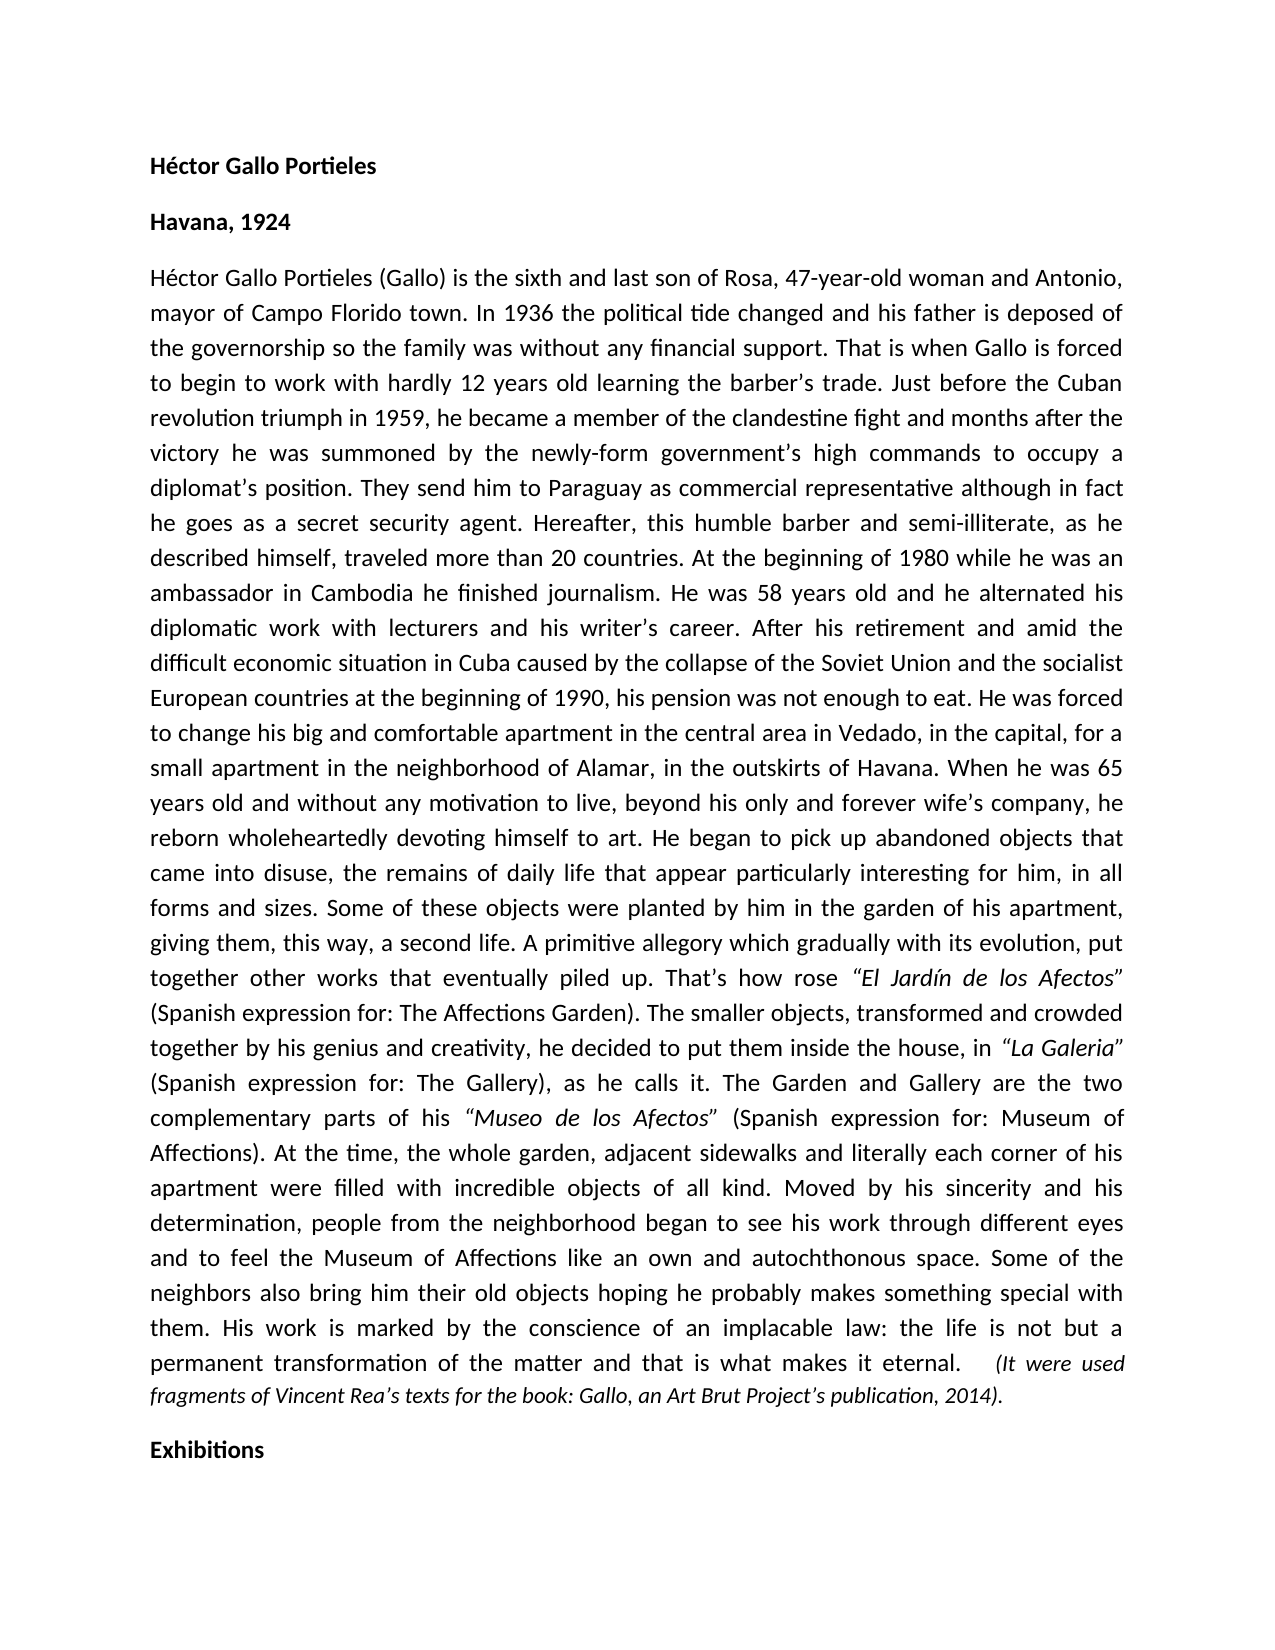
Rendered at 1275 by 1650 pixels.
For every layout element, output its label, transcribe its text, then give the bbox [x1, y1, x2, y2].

text Héctor Gallo Portieles (Gallo) is the sixth and last son of Rosa, 47-year-old woman and Antonio, mayor of Campo Florido town. In 1936 the political tide changed and his father is deposed of the governorship so the family was without any financial support. That is when Gallo is forced to begin to work with hardly 12 years old learning the barber’s trade. Just before the Cuban revolution triumph in 1959, he became a member of the clandestine fight and months after the victory he was summoned by the newly-form government’s high commands to occupy a diplomat’s position. They send him to Paraguay as commercial representative although in fact he goes as a secret security agent. Hereafter, this humble barber and semi-illiterate, as he described himself, traveled more than 20 countries. At the beginning of 1980 while he was an ambassador in Cambodia he finished journalism. He was 58 years old and he alternated his diplomatic work with lecturers and his writer’s career. After his retirement and amid the difficult economic situation in Cuba caused by the collapse of the Soviet Union and the socialist European countries at the beginning of 1990, his pension was not enough to eat. He was forced to change his big and comfortable apartment in the central area in Vedado, in the capital, for a small apartment in the neighborhood of Alamar, in the outskirts of Havana. When he was 65 years old and without any motivation to live, beyond his only and forever wife’s company, he reborn wholeheartedly devoting himself to art. He began to pick up abandoned objects that came into disuse, the remains of daily life that appear particularly interesting for him, in all forms and sizes. Some of these objects were planted by him in the garden of his apartment, giving them, this way, a second life. A primitive allegory which gradually with its evolution, put together other works that eventually piled up. That’s how rose “El Jardín de los Afectos” (Spanish expression for: The Affections Garden). The smaller objects, transformed and crowded together by his genius and creativity, he decided to put them inside the house, in “La Galeria” (Spanish expression for: The Gallery), as he calls it. The Garden and Gallery are the two complementary parts of his “Museo de los Afectos” (Spanish expression for: Museum of Affections). At the time, the whole garden, adjacent sidewalks and literally each corner of his apartment were filled with incredible objects of all kind. Moved by his sincerity and his determination, people from the neighborhood began to see his work through different eyes and to feel the Museum of Affections like an own and autochthonous space. Some of the neighbors also bring him their old objects hoping he probably makes something special with them. His work is marked by the conscience of an implacable law: the life is not but a permanent transformation of the matter and that is what makes it eternal. (It were used fragments of Vincent Rea’s texts for the book: Gallo, an Art Brut Project’s publication, 2014). [150, 262, 1125, 1409]
text Héctor Gallo Portieles [150, 150, 1125, 181]
text Exhibitions [150, 1434, 1125, 1465]
text Havana, 1924 [150, 206, 1125, 236]
